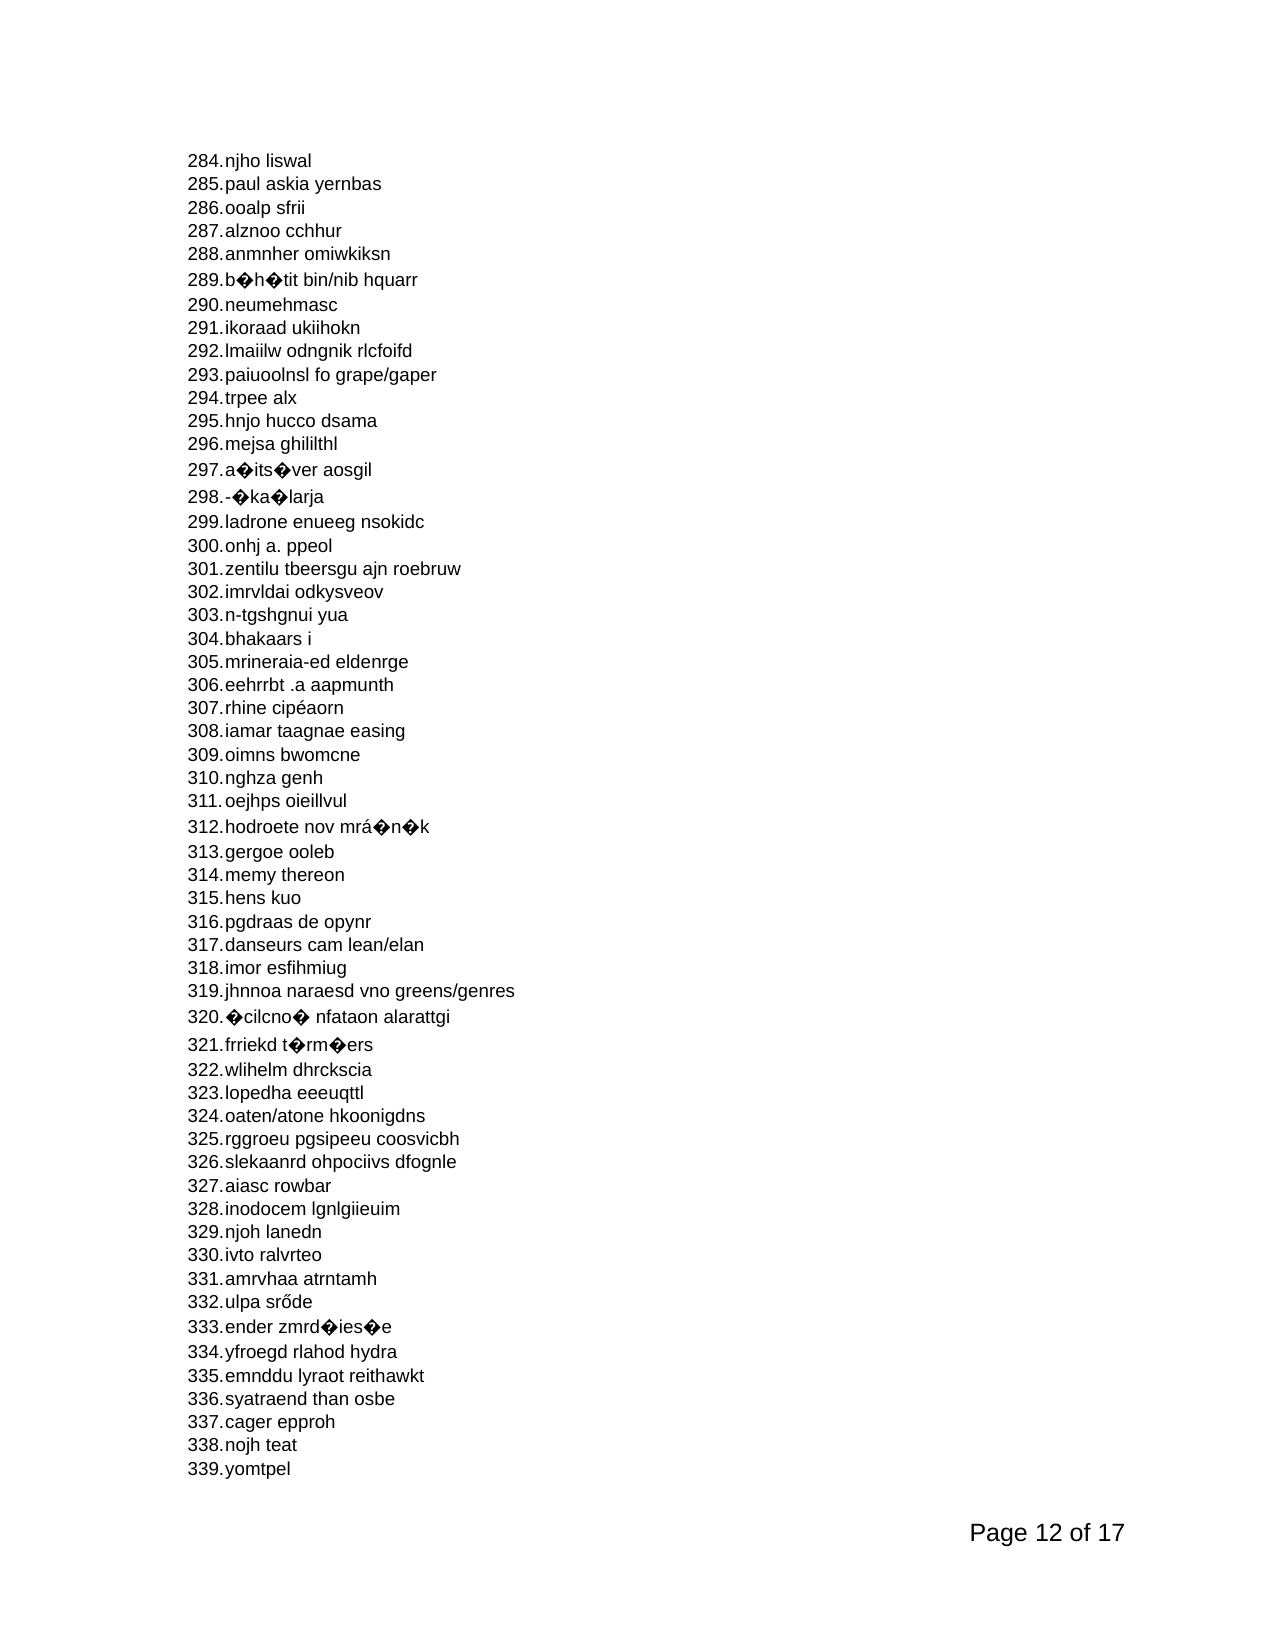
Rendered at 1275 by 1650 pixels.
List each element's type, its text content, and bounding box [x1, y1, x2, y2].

list mejsa ghililthl [187, 433, 1125, 454]
list n-tgshgnui yua [187, 604, 1125, 626]
list cager epproh [187, 1411, 1125, 1433]
list yomtpel [187, 1457, 1125, 1479]
list ooalp sfrii [187, 196, 1125, 218]
list njoh lanedn [187, 1221, 1125, 1242]
list onhj a. ppeol [187, 534, 1125, 556]
list zentilu tbeersgu ajn roebruw [187, 558, 1125, 579]
list �cilcno� nfataon alarattgi [187, 1003, 1125, 1029]
list aiasc rowbar [187, 1174, 1125, 1196]
list oaten/atone hkoonigdns [187, 1105, 1125, 1126]
list paiuoolnsl fo grape/gaper [187, 363, 1125, 385]
list lmaiilw odngnik rlcfoifd [187, 340, 1125, 362]
list anmnher omiwkiksn [187, 243, 1125, 264]
list ivto ralvrteo [187, 1244, 1125, 1266]
list pgdraas de opynr [187, 910, 1125, 932]
list mrineraia-ed eldenrge [187, 651, 1125, 672]
list bhakaars i [187, 627, 1125, 649]
list amrvhaa atrntamh [187, 1267, 1125, 1289]
list nojh teat [187, 1434, 1125, 1456]
list oimns bwomcne [187, 743, 1125, 765]
list danseurs cam lean/elan [187, 934, 1125, 955]
list lopedha eeeuqttl [187, 1082, 1125, 1103]
list syatraend than osbe [187, 1388, 1125, 1409]
list jhnnoa naraesd vno greens/genres [187, 980, 1125, 1002]
list frriekd t�rm�ers [187, 1031, 1125, 1056]
list ladrone enueeg nsokidc [187, 511, 1125, 533]
list paul askia yernbas [187, 173, 1125, 195]
list hens kuo [187, 887, 1125, 909]
list inodocem lgnlgiieuim [187, 1198, 1125, 1219]
list rggroeu pgsipeeu coosvicbh [187, 1128, 1125, 1149]
list njho liswal [187, 150, 1125, 172]
list memy thereon [187, 864, 1125, 886]
list nghza genh [187, 767, 1125, 788]
list ikoraad ukiihokn [187, 317, 1125, 338]
list wlihelm dhrckscia [187, 1058, 1125, 1080]
list emnddu lyraot reithawkt [187, 1364, 1125, 1386]
list b�h�tit bin/nib hquarr [187, 266, 1125, 292]
list ulpa srőde [187, 1291, 1125, 1312]
list a�its�ver aosgil [187, 456, 1125, 482]
list alznoo cchhur [187, 220, 1125, 241]
list neumehmasc [187, 294, 1125, 315]
list slekaanrd ohpociivs dfognle [187, 1151, 1125, 1173]
list ender zmrd�ies�e [187, 1314, 1125, 1339]
list rhine cipéaorn [187, 697, 1125, 719]
list eehrrbt .a aapmunth [187, 674, 1125, 695]
list hodroete nov mrá�n�k [187, 813, 1125, 839]
list iamar taagnae easing [187, 720, 1125, 742]
list gergoe ooleb [187, 841, 1125, 862]
list yfroegd rlahod hydra [187, 1341, 1125, 1363]
list oejhps oieillvul [187, 790, 1125, 812]
list imor esfihmiug [187, 957, 1125, 978]
list hnjo hucco dsama [187, 410, 1125, 431]
list -�ka�larja [187, 484, 1125, 509]
list trpee alx [187, 387, 1125, 408]
list imrvldai odkysveov [187, 581, 1125, 602]
